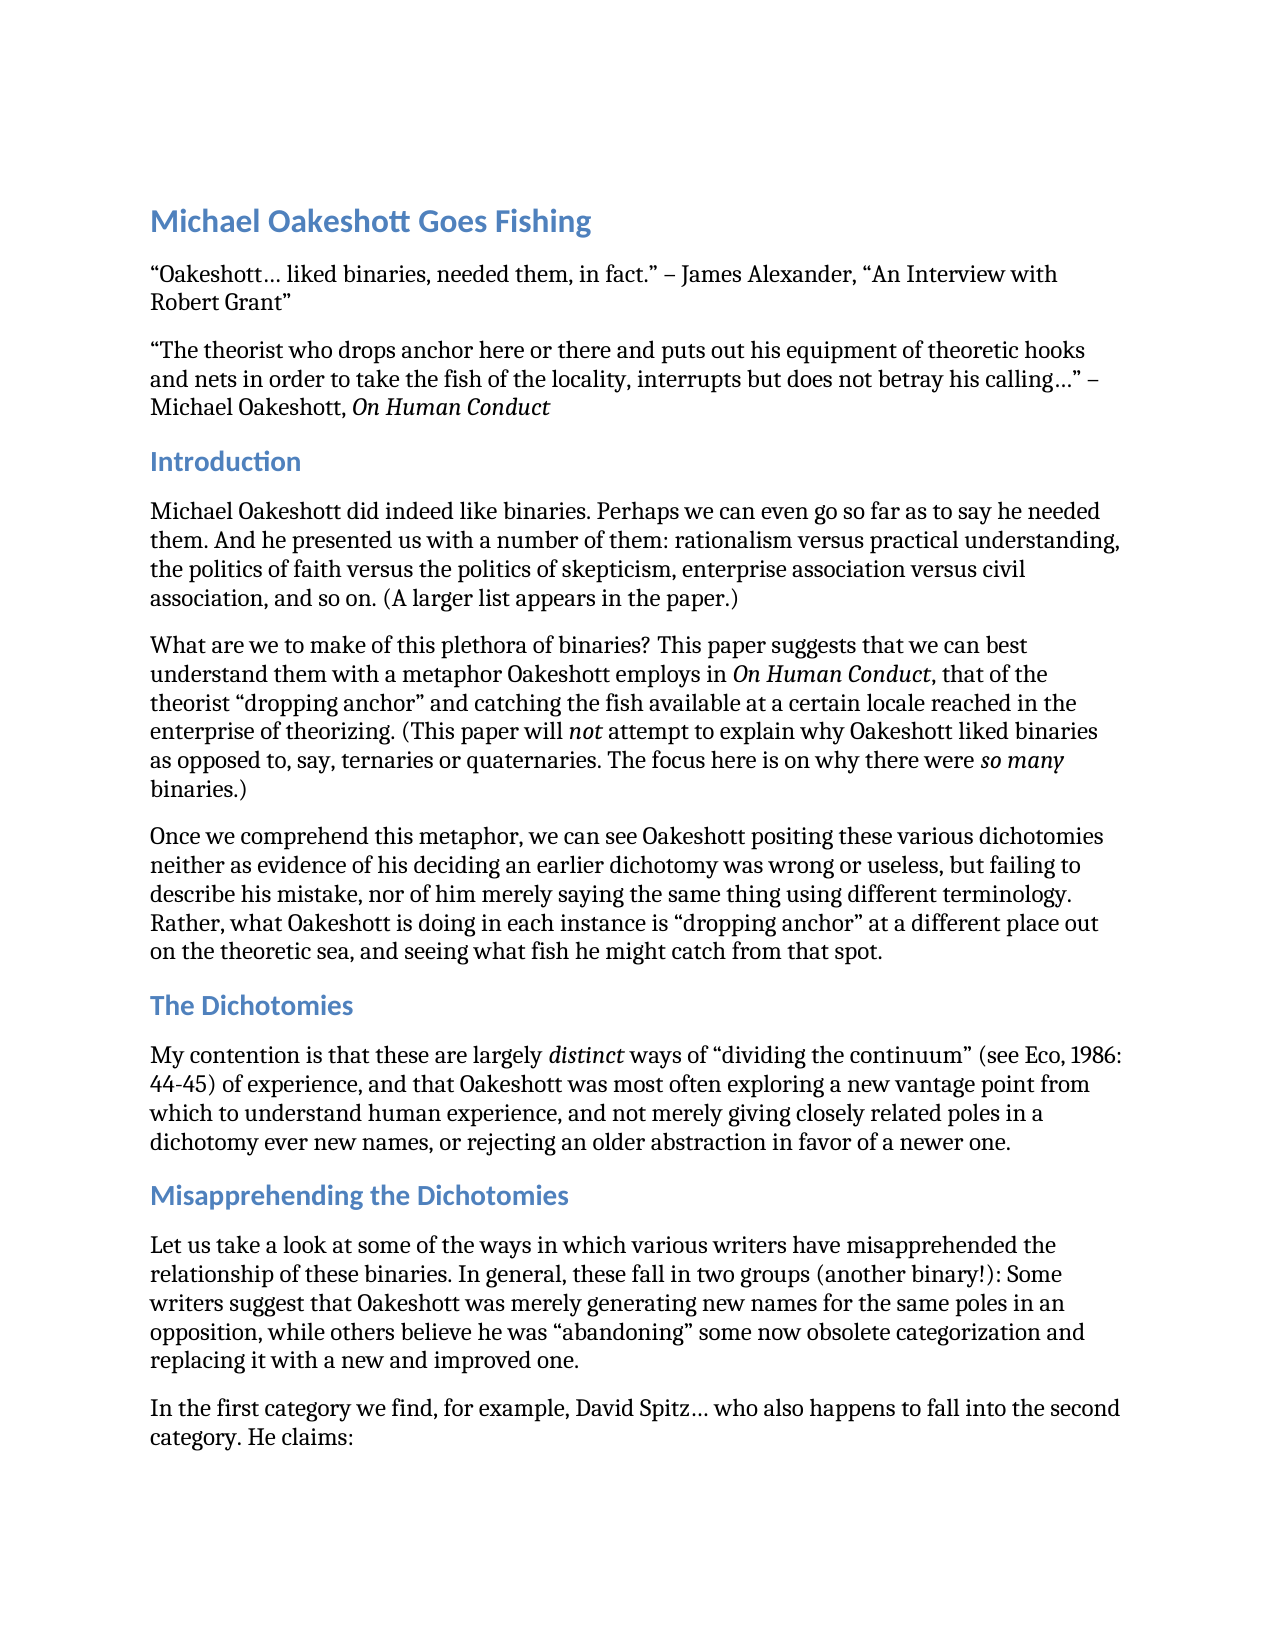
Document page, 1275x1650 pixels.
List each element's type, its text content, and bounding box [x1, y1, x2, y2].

text “Oakeshott… liked binaries, needed them, in fact.” – James Alexander, “An Interview with Robert Grant” [150, 259, 1125, 317]
subtitle Misapprehending the Dichotomies [150, 1177, 1125, 1213]
text Michael Oakeshott did indeed like binaries. Perhaps we can even go so far as to say he needed them. And he presented us with a number of them: rationalism versus practical understanding, the politics of faith versus the politics of skepticism, enterprise association versus civil association, and so on. (A larger list appears in the paper.) [150, 497, 1125, 612]
text In the first category we find, for example, David Spitz… who also happens to fall into the second category. He claims: [150, 1394, 1125, 1451]
text Once we comprehend this metaphor, we can see Oakeshott positing these various dichotomies neither as evidence of his deciding an earlier dichotomy was wrong or useless, but failing to describe his mistake, nor of him merely saying the same thing using different terminology. Rather, what Oakeshott is doing in each instance is “dropping anchor” at a different place out on the theoretic sea, and seeing what fish he might catch from that spot. [150, 822, 1125, 966]
text “The theorist who drops anchor here or there and puts out his equipment of theoretic hooks and nets in order to take the fish of the locality, interrupts but does not betray his calling…” – Michael Oakeshott, On Human Conduct [150, 336, 1125, 422]
text Let us take a look at some of the ways in which various writers have misapprehended the relationship of these binaries. In general, these fall in two groups (another binary!): Some writers suggest that Oakeshott was merely generating new names for the same poles in an opposition, while others believe he was “abandoning” some now obsolete categorization and replacing it with a new and improved one. [150, 1231, 1125, 1375]
subtitle The Dichotomies [150, 987, 1125, 1022]
text My contention is that these are largely distinct ways of “dividing the continuum” (see Eco, 1986: 44-45) of experience, and that Oakeshott was most often exploring a new vantage point from which to understand human experience, and not merely giving closely related poles in a dichotomy ever new names, or rejecting an older abstraction in favor of a newer one. [150, 1041, 1125, 1156]
subtitle Michael Oakeshott Goes Fishing [150, 200, 1125, 241]
text What are we to make of this plethora of binaries? This paper suggests that we can best understand them with a metaphor Oakeshott employs in On Human Conduct, that of the theorist “dropping anchor” and catching the fish available at a certain locale reached in the enterprise of theorizing. (This paper will not attempt to explain why Oakeshott liked binaries as opposed to, say, ternaries or quaternaries. The focus here is on why there were so many binaries.) [150, 631, 1125, 803]
subtitle Introduction [150, 443, 1125, 478]
